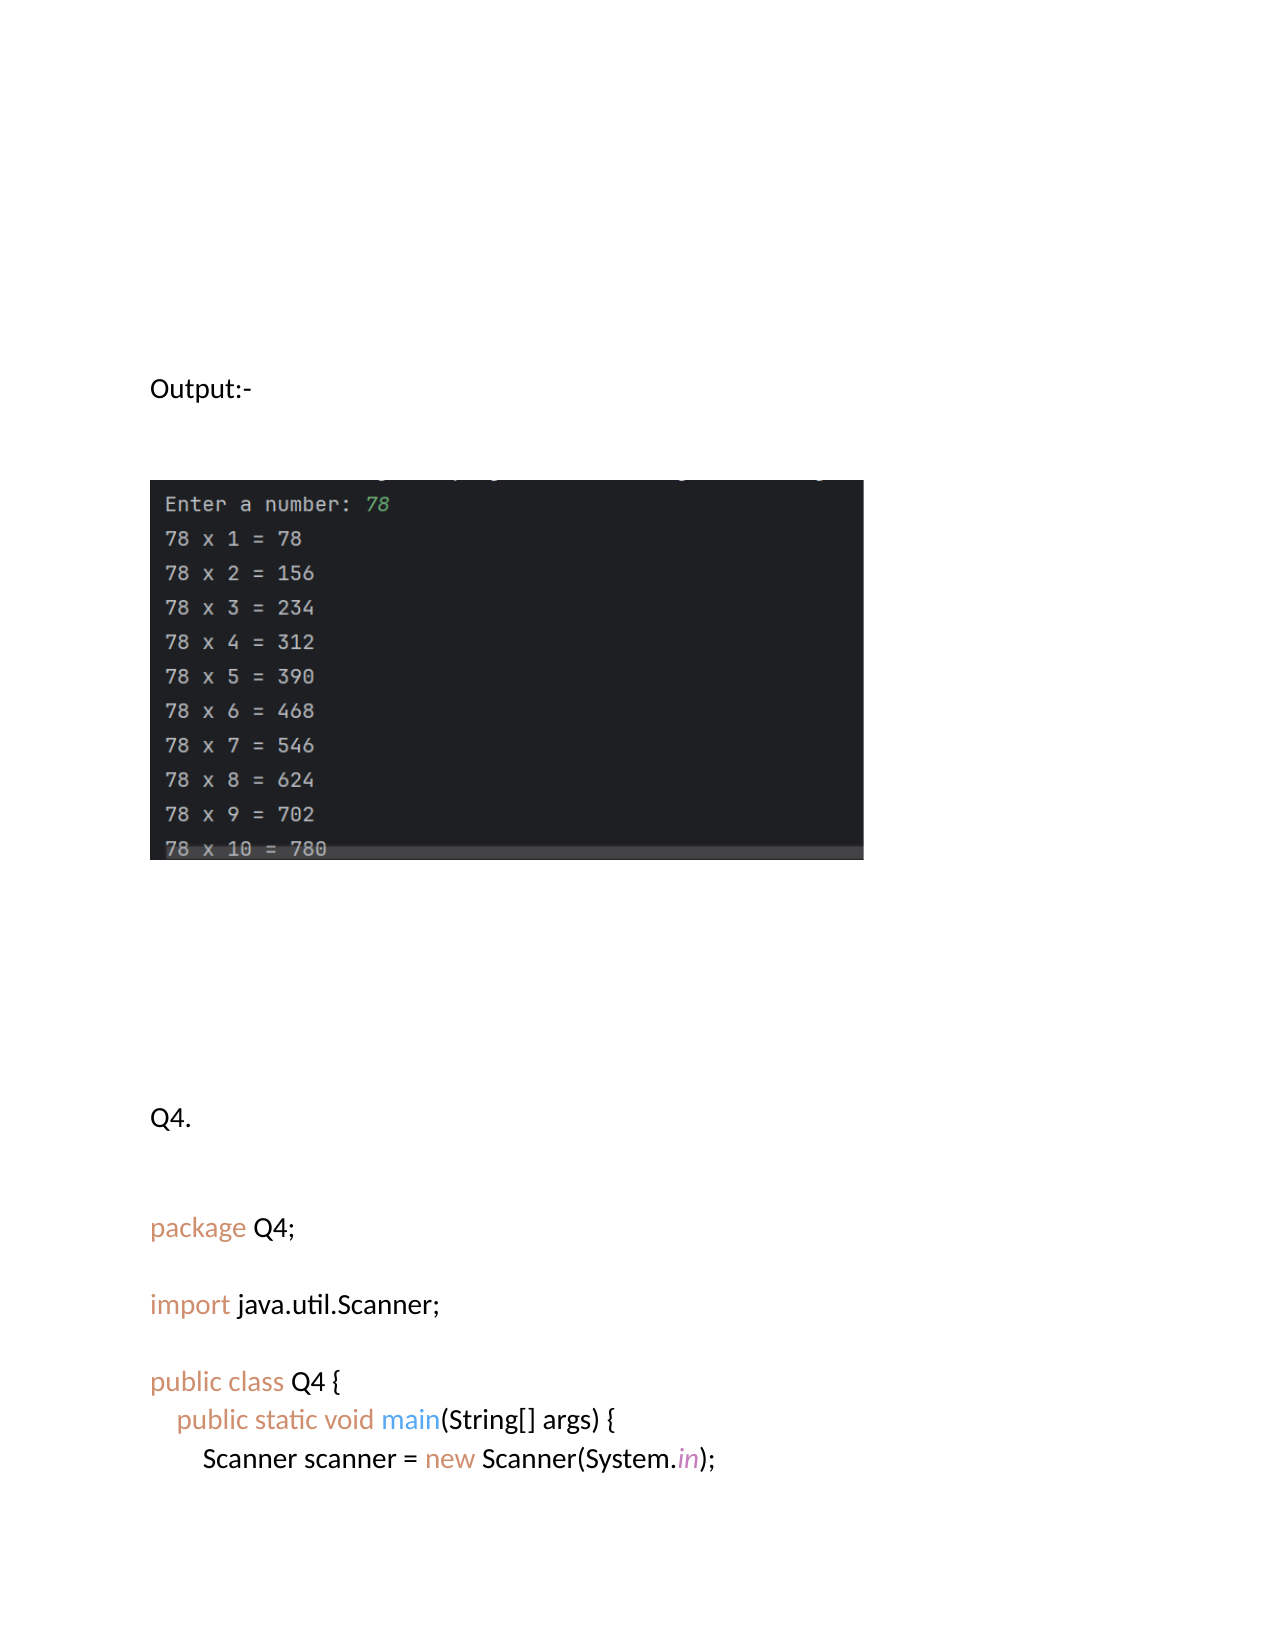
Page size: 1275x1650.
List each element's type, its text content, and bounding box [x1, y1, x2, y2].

text Output:- [150, 370, 1125, 406]
picture [150, 480, 864, 860]
text Q4. [150, 1099, 1125, 1135]
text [150, 1209, 1125, 1476]
